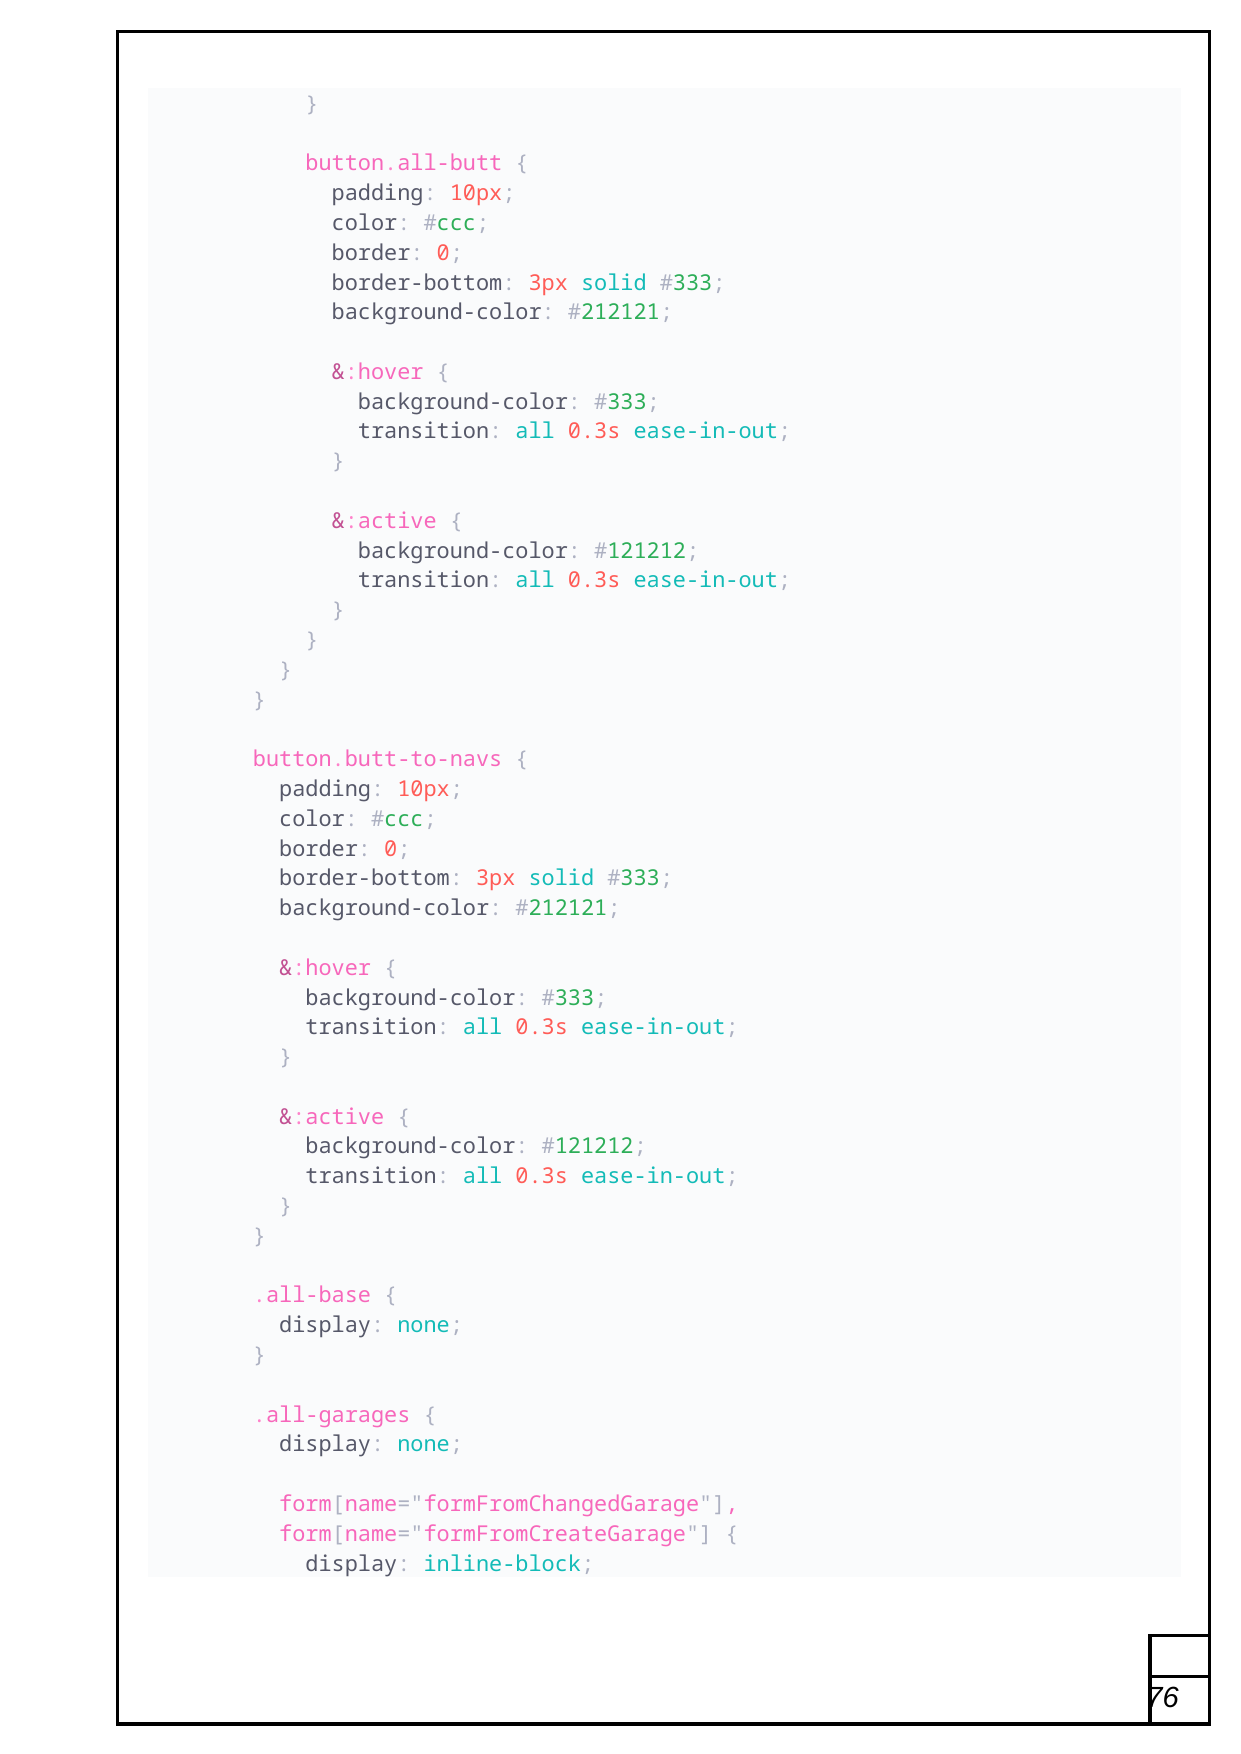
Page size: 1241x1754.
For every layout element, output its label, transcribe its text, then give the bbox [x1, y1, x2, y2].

text border-bottom: 3px solid #333; [148, 267, 1181, 296]
text } [148, 1220, 1181, 1250]
text .all-base { [148, 1279, 1181, 1309]
text form[name="formFromChangedGarage"], [148, 1488, 1181, 1518]
text color: #ccc; [148, 803, 1181, 833]
text transition: all 0.3s ease-in-out; [148, 564, 1181, 594]
text button.all-butt { [148, 147, 1181, 177]
text } [148, 445, 1181, 475]
text border: 0; [148, 833, 1181, 862]
text background-color: #212121; [148, 892, 1181, 922]
text transition: all 0.3s ease-in-out; [148, 1011, 1181, 1041]
text &:active { [148, 505, 1181, 535]
text &:hover { [148, 356, 1181, 386]
text &:active { [148, 1101, 1181, 1131]
text background-color: #333; [148, 982, 1181, 1011]
text border-bottom: 3px solid #333; [148, 862, 1181, 892]
text button.butt-to-navs { [148, 743, 1181, 773]
text background-color: #121212; [148, 535, 1181, 564]
text } [148, 1339, 1181, 1369]
text display: none; [148, 1309, 1181, 1339]
text display: inline-block; [148, 1548, 1181, 1577]
text background-color: #212121; [148, 296, 1181, 326]
text padding: 10px; [148, 177, 1181, 207]
text .all-garages { [148, 1399, 1181, 1428]
text padding: 10px; [148, 773, 1181, 803]
text transition: all 0.3s ease-in-out; [148, 416, 1181, 445]
text display: none; [148, 1428, 1181, 1458]
text } [148, 1190, 1181, 1220]
text background-color: #121212; [148, 1131, 1181, 1160]
text &:hover { [148, 952, 1181, 982]
text } [148, 624, 1181, 654]
text color: #ccc; [148, 207, 1181, 237]
text border: 0; [148, 237, 1181, 267]
text } [148, 654, 1181, 684]
text background-color: #333; [148, 386, 1181, 416]
text form[name="formFromCreateGarage"] { [148, 1518, 1181, 1548]
text } [148, 594, 1181, 624]
text transition: all 0.3s ease-in-out; [148, 1160, 1181, 1190]
text } [148, 1041, 1181, 1071]
text } [148, 684, 1181, 713]
text } [148, 88, 1181, 118]
